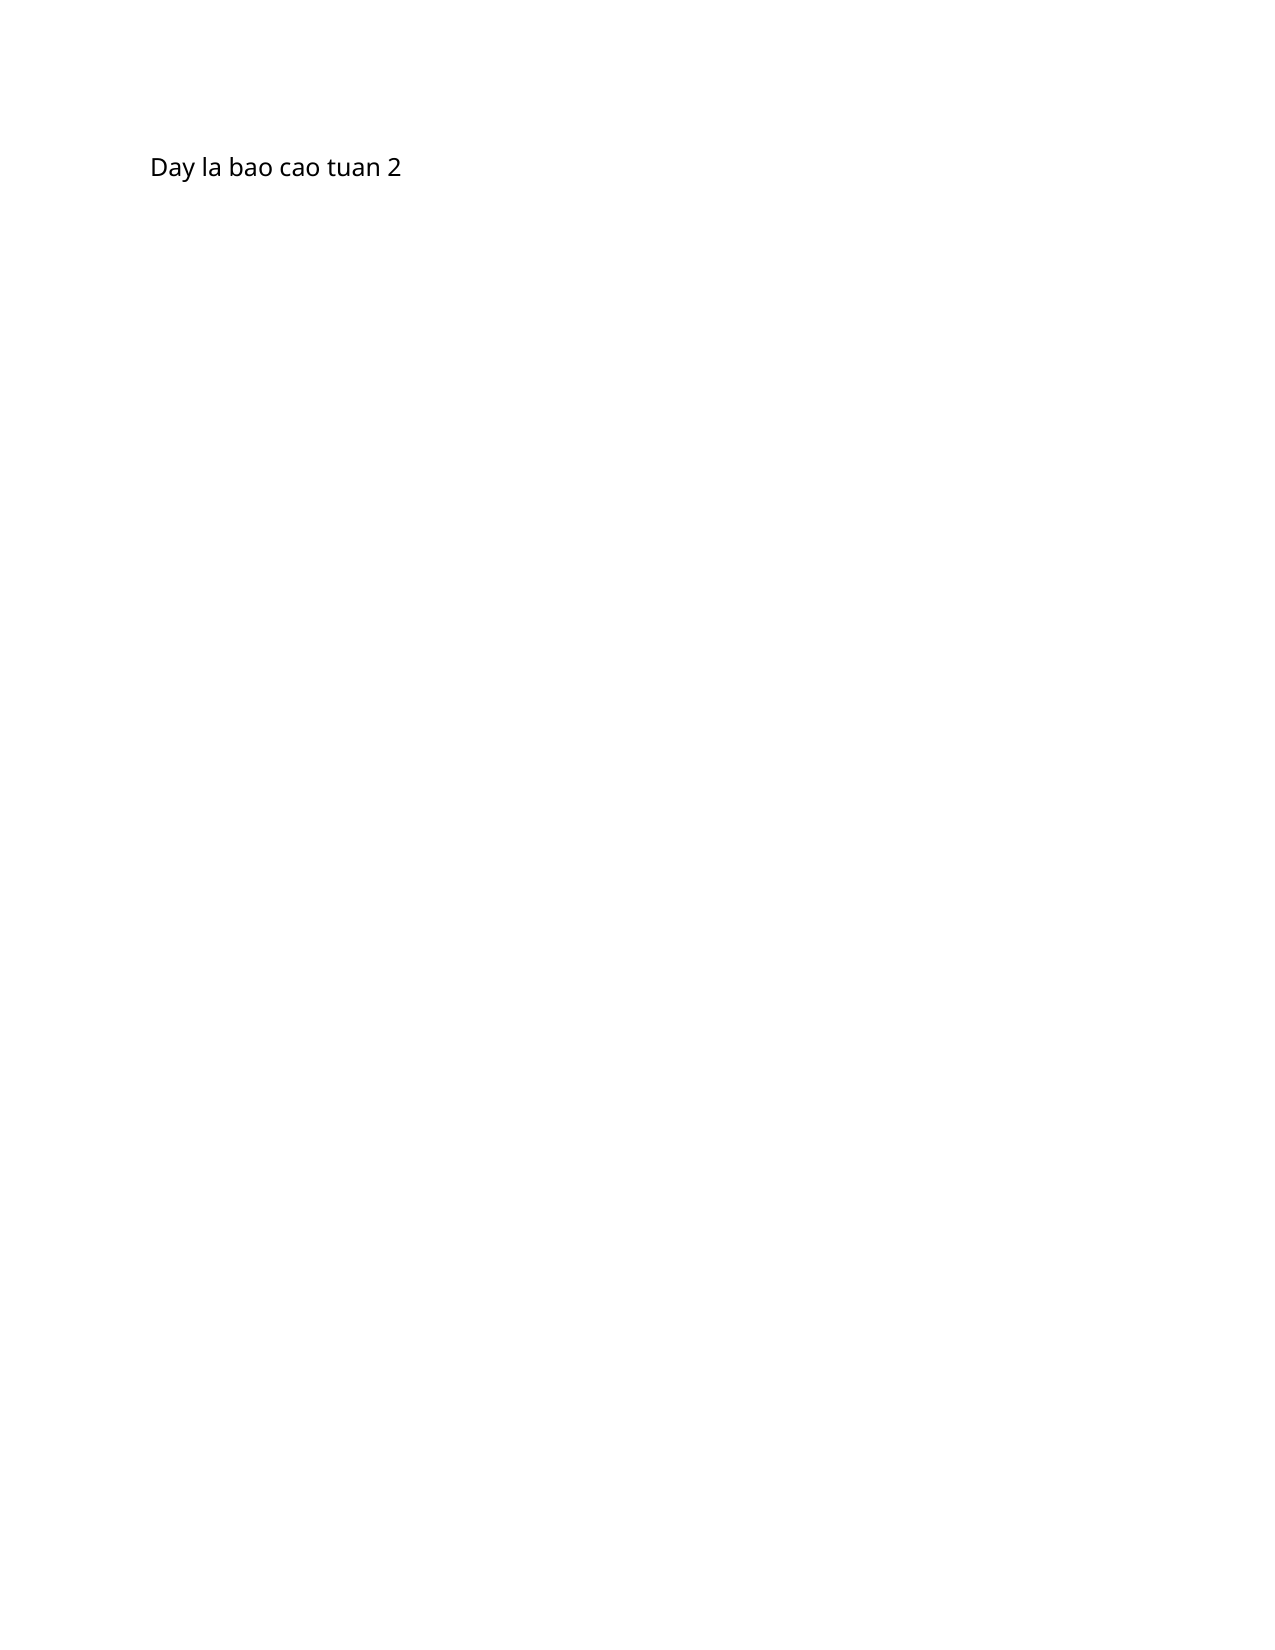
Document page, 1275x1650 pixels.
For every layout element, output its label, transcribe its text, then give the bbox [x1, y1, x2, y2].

text Day la bao cao tuan 2 [150, 150, 1125, 184]
